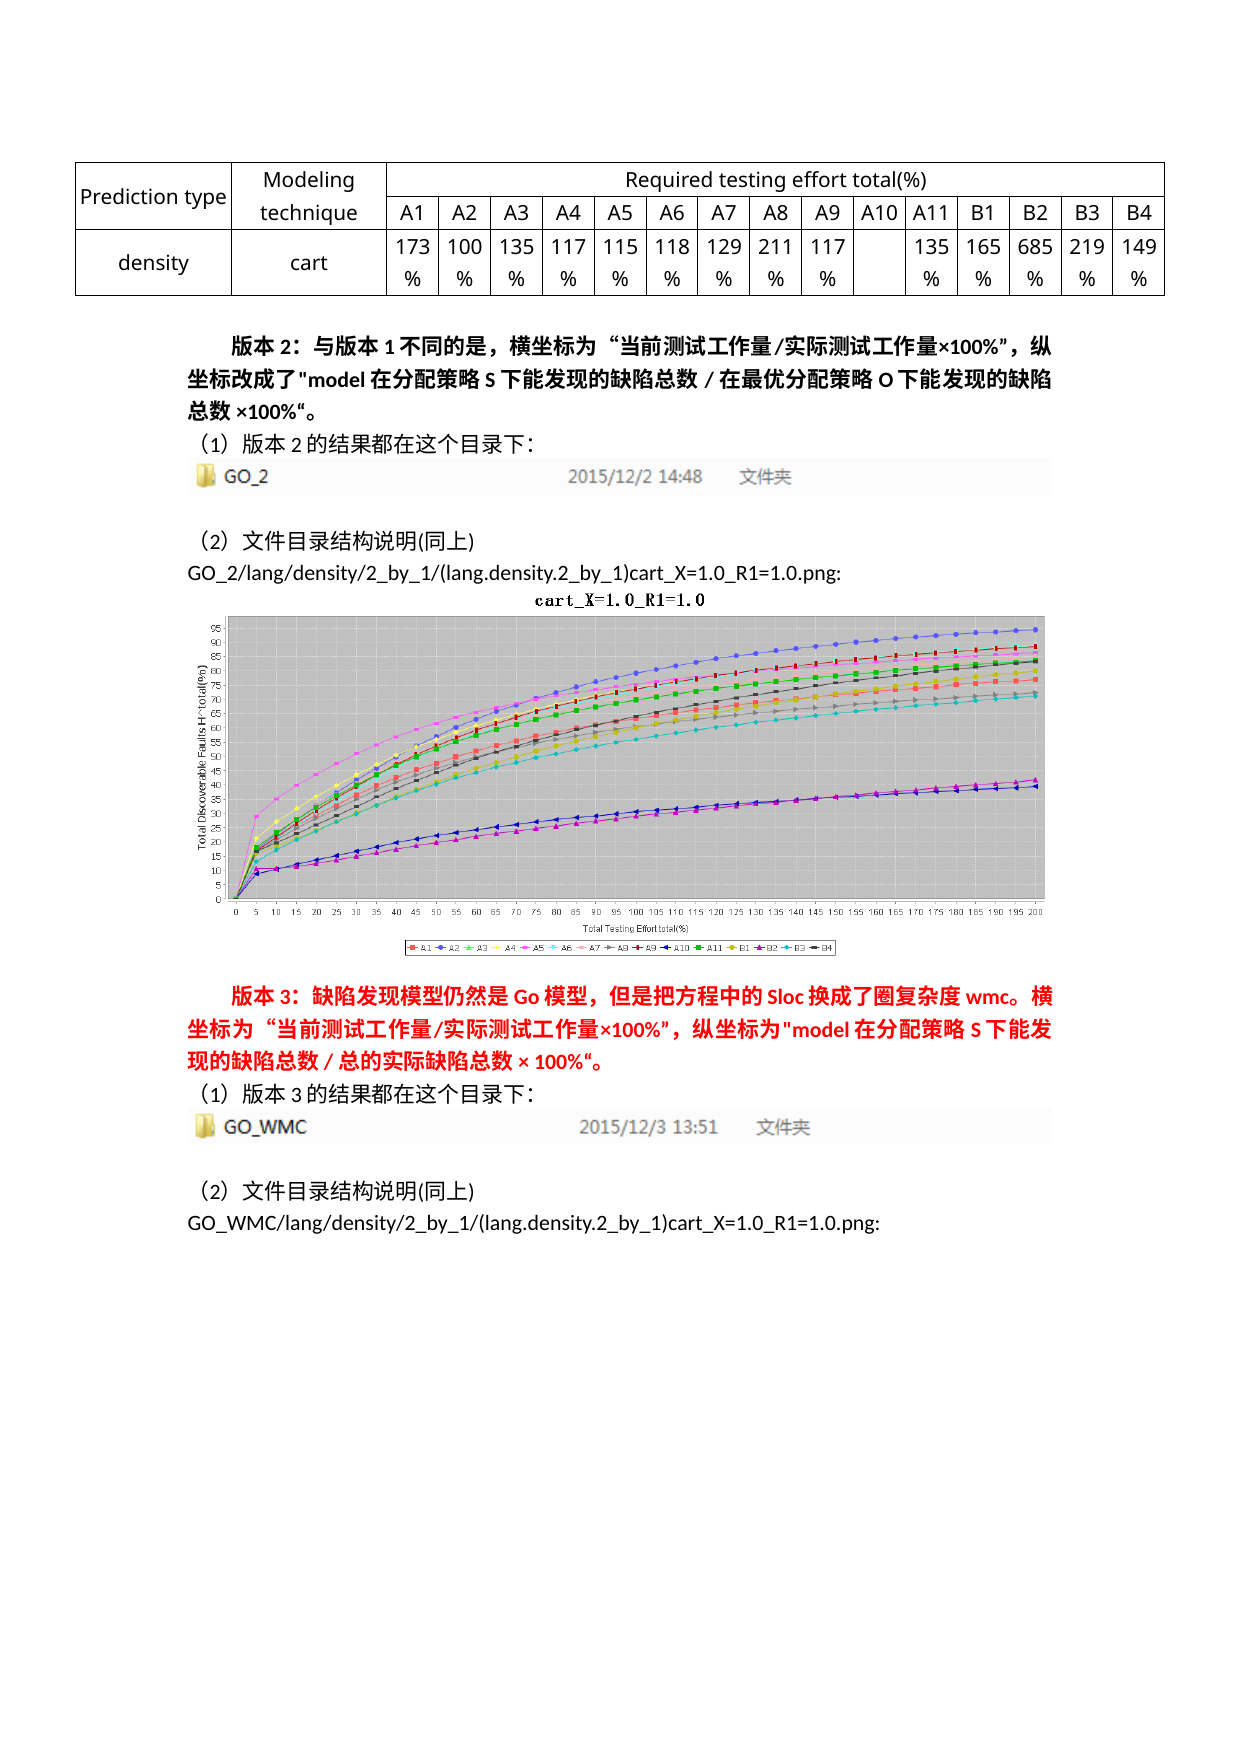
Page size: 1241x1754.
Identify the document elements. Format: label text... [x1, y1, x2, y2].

table_cell 115% [595, 230, 646, 295]
table_cell 117% [543, 230, 594, 295]
list GO_2/lang/density/2_by_1/(lang.density.2_by_1)cart_X=1.0_R1=1.0.png: [187, 556, 1053, 589]
table_cell A4 [543, 197, 594, 229]
list GO_WMC/lang/density/2_by_1/(lang.density.2_by_1)cart_X=1.0_R1=1.0.png: [187, 1206, 1053, 1239]
table_cell 117% [802, 230, 853, 295]
list （2）文件目录结构说明(同上) [187, 1174, 1053, 1206]
table_cell A9 [802, 197, 853, 229]
list 版本2的结果都在这个目录下： [187, 426, 1053, 459]
table_cell A10 [854, 197, 905, 229]
picture [187, 1108, 1053, 1143]
table_cell [854, 230, 905, 295]
table_cell 129% [698, 230, 749, 295]
table_cell 135% [906, 230, 957, 295]
table_cell 165% [958, 230, 1009, 295]
table_cell A1 [387, 197, 438, 229]
table_header Prediction type [76, 163, 231, 229]
list 文件目录结构说明(同上) [187, 524, 1053, 556]
table_cell A5 [595, 197, 646, 229]
table_cell B3 [1062, 197, 1112, 229]
table_cell A7 [698, 197, 749, 229]
table_cell 100% [439, 230, 490, 295]
table_cell 135% [491, 230, 542, 295]
picture [187, 588, 1052, 956]
list 版本2：与版本1不同的是，横坐标为“当前测试工作量/实际测试工作量×100%”，纵坐标改成了"model在分配策略S下能发现的缺陷总数 / 在最优分配策略O下能发现的缺陷总数 ×100%“。 [187, 329, 1053, 426]
table_cell A8 [750, 197, 801, 229]
table_cell density [76, 230, 231, 295]
table_cell B4 [1113, 197, 1164, 229]
table_cell 219% [1062, 230, 1112, 295]
table_header Required testing effort total(%) [387, 163, 1164, 196]
table_cell B1 [958, 197, 1009, 229]
table_cell B2 [1010, 197, 1061, 229]
table_cell 173% [387, 230, 438, 295]
table_cell cart [232, 230, 386, 295]
table_cell A11 [906, 197, 957, 229]
table_cell 685% [1010, 230, 1061, 295]
table_header Modeling technique [232, 163, 386, 229]
list 版本3：缺陷发现模型仍然是Go模型，但是把方程中的Sloc换成了圈复杂度wmc。横坐标为“当前测试工作量/实际测试工作量×100%”，纵坐标为"model在分配策略S下能发现的缺陷总数 / 总的实际缺陷总数 × 100%“。 [187, 979, 1053, 1076]
table_cell 118% [647, 230, 697, 295]
table_cell 211% [750, 230, 801, 295]
table_cell A3 [491, 197, 542, 229]
picture [187, 458, 1052, 495]
table_cell 149% [1113, 230, 1164, 295]
table_cell A6 [647, 197, 697, 229]
table_cell A2 [439, 197, 490, 229]
list （1）版本3的结果都在这个目录下： [187, 1076, 1053, 1108]
